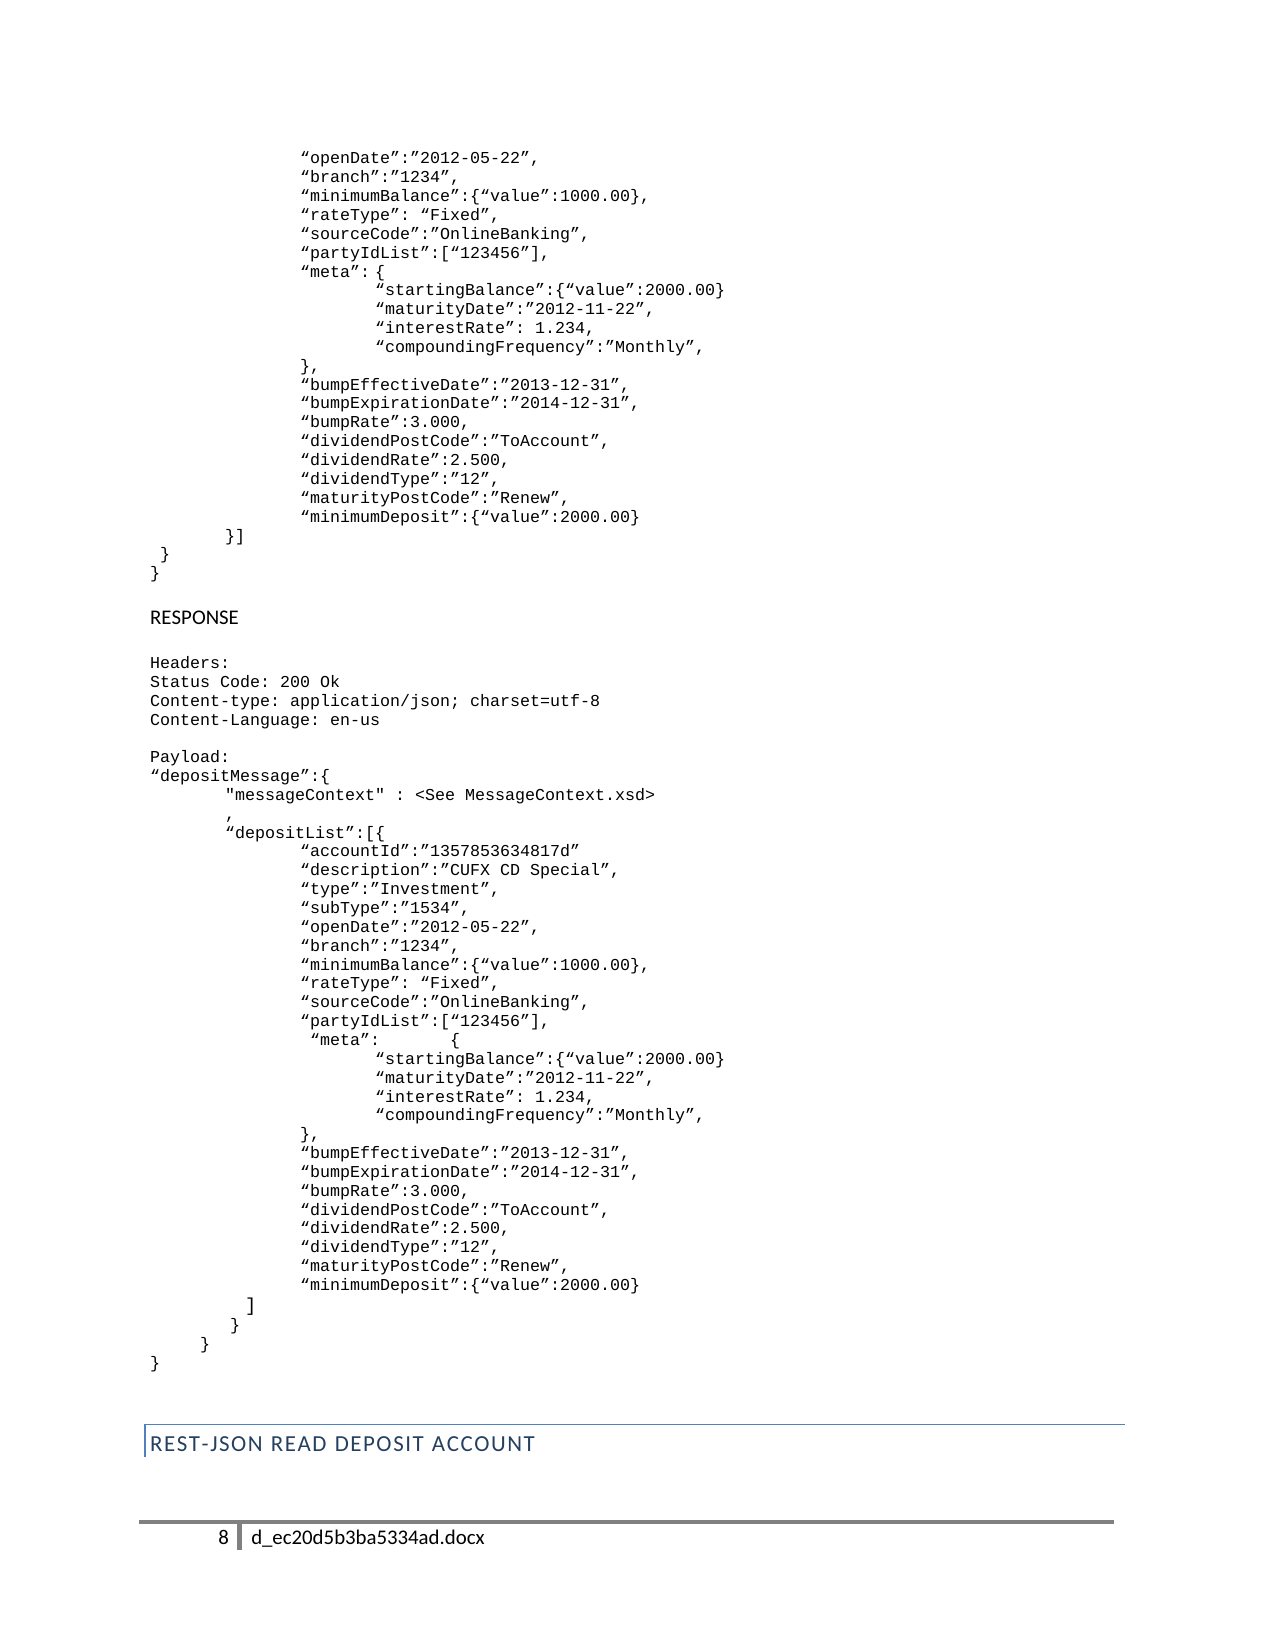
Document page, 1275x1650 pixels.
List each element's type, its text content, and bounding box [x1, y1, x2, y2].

text Content-Language: en-us [150, 711, 1125, 730]
text “branch”:”1234”, [150, 169, 1125, 188]
text }, [150, 1126, 1125, 1145]
text “partyIdList”:[“123456”], [225, 1013, 1125, 1032]
text “bumpRate”:3.000, [150, 1182, 1125, 1201]
text “subType”:”1534”, [150, 899, 1125, 918]
text Payload: [150, 749, 1125, 768]
text “rateType”: “Fixed”, [150, 975, 1125, 994]
text , [150, 805, 1125, 824]
text “description”:”CUFX CD Special”, [150, 862, 1125, 881]
text “depositMessage”:{ [150, 768, 1125, 786]
text “minimumBalance”:{“value”:1000.00}, [150, 956, 1125, 975]
text RESPONSE [150, 604, 1125, 630]
text “accountId”:”1357853634817d” [150, 843, 1125, 862]
text “maturityDate”:”2012-11-22”, [150, 1069, 1125, 1088]
text “compoundingFrequency”:”Monthly”, [150, 338, 1125, 357]
text “startingBalance”:{“value”:2000.00} [150, 1050, 1125, 1069]
text “maturityPostCode”:”Renew”, [150, 489, 1125, 508]
text “maturityPostCode”:”Renew”, [150, 1258, 1125, 1277]
text “interestRate”: 1.234, [150, 1088, 1125, 1107]
text “bumpEffectiveDate”:”2013-12-31”, [150, 376, 1125, 395]
text “meta”: { [150, 263, 1125, 282]
text “minimumDeposit”:{“value”:2000.00} [150, 1277, 1125, 1296]
text "messageContext" : <See MessageContext.xsd> [150, 786, 1125, 805]
text “minimumDeposit”:{“value”:2000.00} [150, 508, 1125, 527]
text }, [150, 357, 1125, 376]
text “bumpRate”:3.000, [150, 414, 1125, 433]
text }] [150, 527, 1125, 546]
text “sourceCode”:”OnlineBanking”, [150, 994, 1125, 1013]
subtitle REST-JSON READ DEPOSIT ACCOUNT [146, 1425, 1125, 1457]
text “dividendRate”:2.500, [150, 452, 1125, 471]
text “startingBalance”:{“value”:2000.00} [150, 282, 1125, 301]
text “sourceCode”:”OnlineBanking”, [150, 225, 1125, 244]
text “bumpEffectiveDate”:”2013-12-31”, [150, 1145, 1125, 1163]
text “type”:”Investment”, [150, 881, 1125, 899]
text “dividendPostCode”:”ToAccount”, [150, 1201, 1125, 1220]
text “dividendType”:”12”, [150, 471, 1125, 489]
text “bumpExpirationDate”:”2014-12-31”, [150, 1163, 1125, 1182]
text “openDate”:”2012-05-22”, [150, 150, 1125, 169]
text “maturityDate”:”2012-11-22”, [150, 301, 1125, 320]
text “meta”: { [225, 1032, 1125, 1050]
text Headers: [150, 654, 1125, 673]
text Content-type: application/json; charset=utf-8 [150, 692, 1125, 711]
text } [150, 1317, 1125, 1336]
text “dividendType”:”12”, [150, 1239, 1125, 1258]
text } [150, 565, 1125, 584]
text “rateType”: “Fixed”, [150, 207, 1125, 225]
text “dividendPostCode”:”ToAccount”, [150, 433, 1125, 452]
text “partyIdList”:[“123456”], [150, 244, 1125, 263]
text “minimumBalance”:{“value”:1000.00}, [150, 188, 1125, 207]
text “depositList”:[{ [150, 824, 1125, 843]
text } [150, 1336, 1125, 1354]
text } [150, 546, 1125, 565]
text “compoundingFrequency”:”Monthly”, [150, 1107, 1125, 1126]
text ] [150, 1296, 1125, 1317]
text “dividendRate”:2.500, [150, 1220, 1125, 1239]
text Status Code: 200 Ok [150, 673, 1125, 692]
text “openDate”:”2012-05-22”, [150, 918, 1125, 937]
text “bumpExpirationDate”:”2014-12-31”, [150, 395, 1125, 414]
text “branch”:”1234”, [150, 937, 1125, 956]
text } [150, 1354, 1125, 1373]
text “interestRate”: 1.234, [150, 320, 1125, 338]
